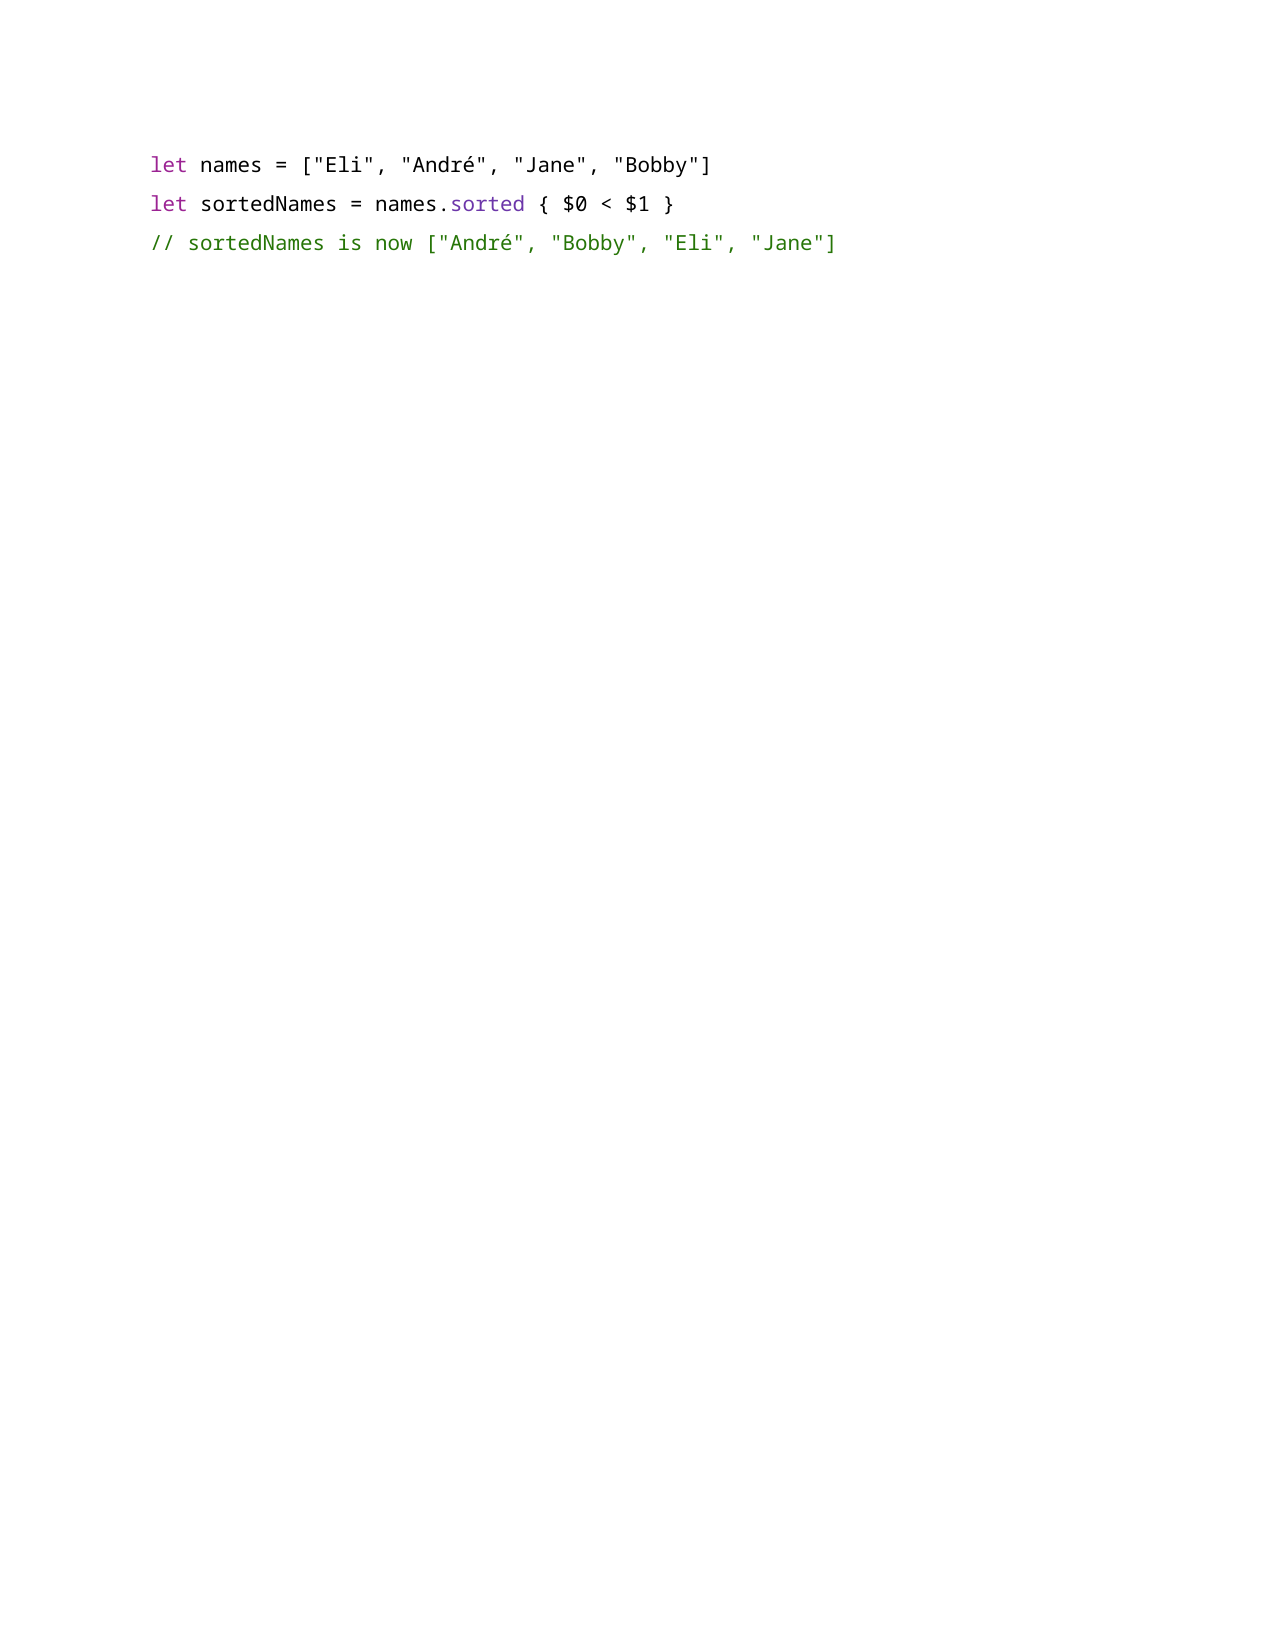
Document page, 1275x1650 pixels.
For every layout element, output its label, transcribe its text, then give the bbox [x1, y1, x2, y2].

text let names = ["Eli", "André", "Jane", "Bobby"] [150, 150, 1125, 178]
text let sortedNames = names.sorted { $0 < $1 } [150, 189, 1125, 217]
text // sortedNames is now ["André", "Bobby", "Eli", "Jane"] [150, 228, 1125, 256]
